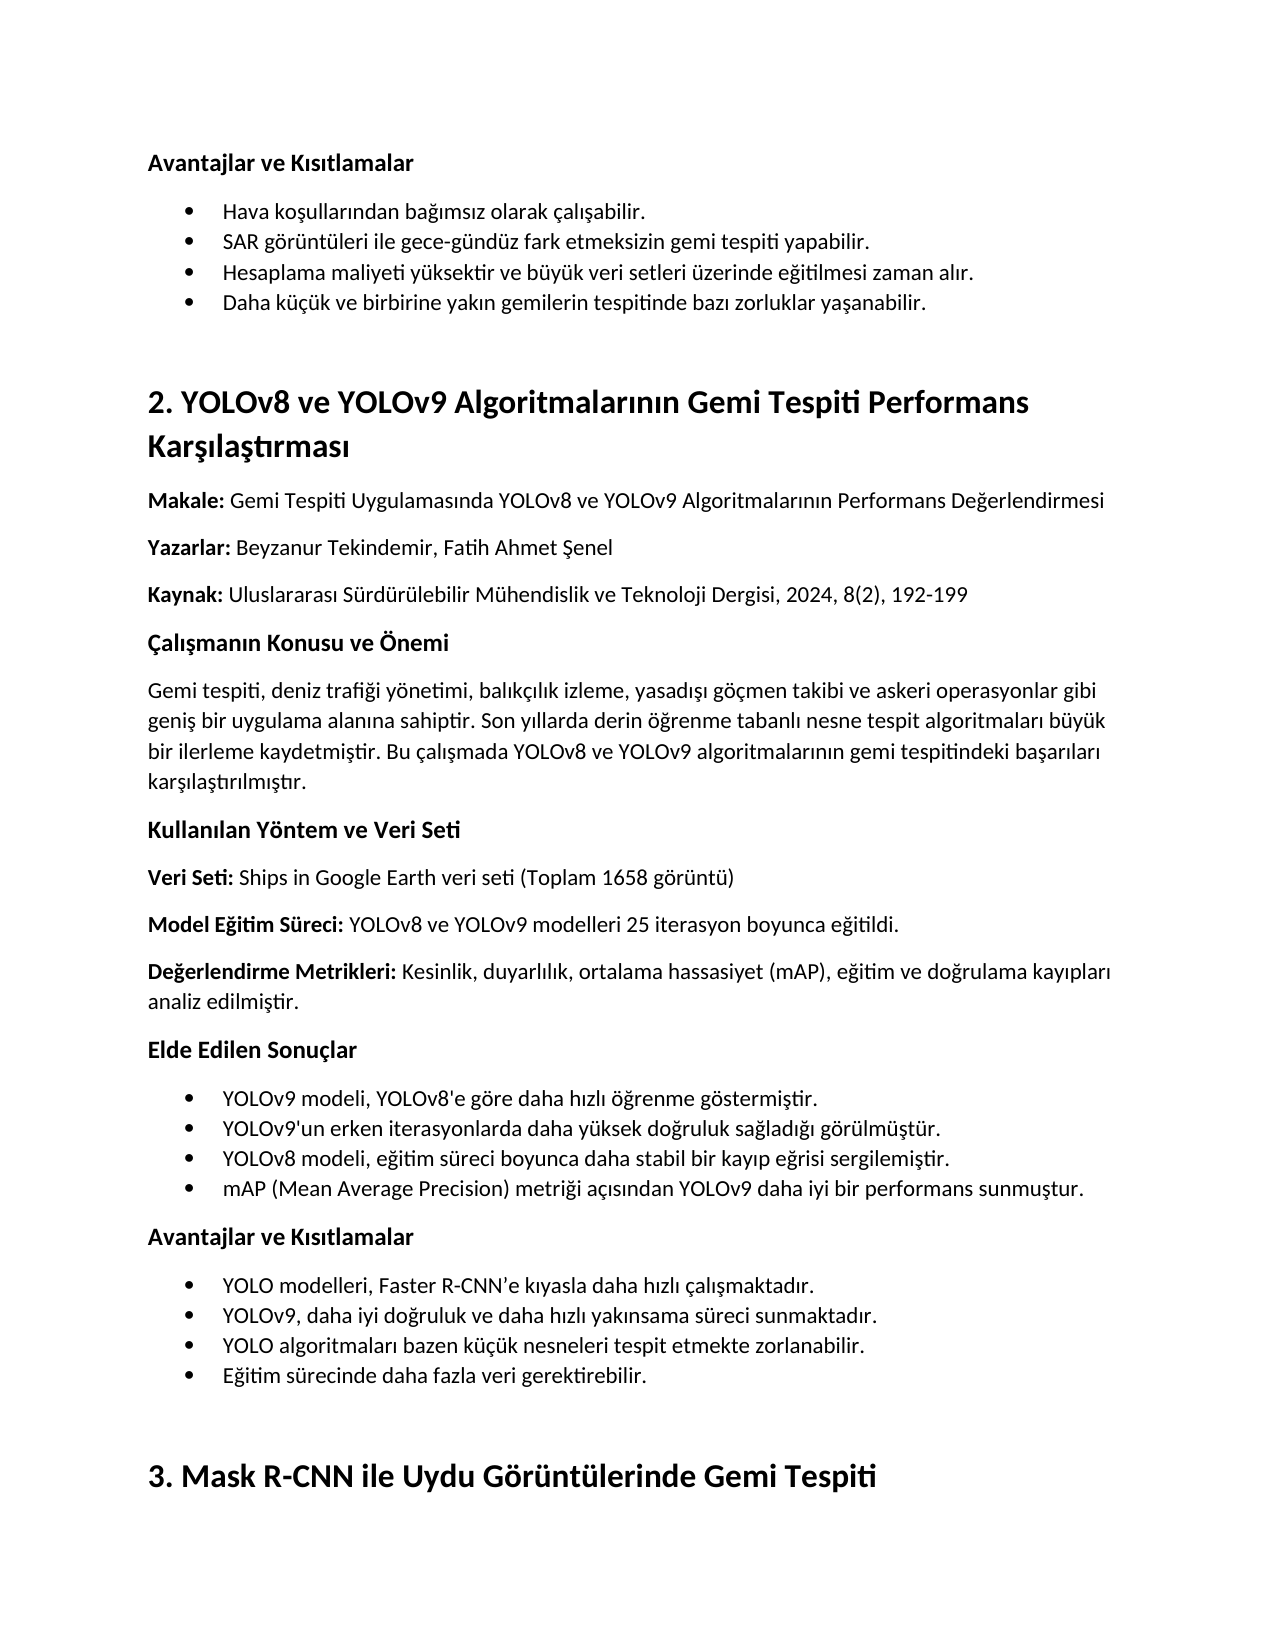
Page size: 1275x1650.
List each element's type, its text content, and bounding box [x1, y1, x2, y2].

text 2. YOLOv8 ve YOLOv9 Algoritmalarının Gemi Tespiti Performans Karşılaştırması [148, 382, 1127, 466]
text Avantajlar ve Kısıtlamalar [148, 1221, 1127, 1252]
list Hava koşullarından bağımsız olarak çalışabilir. [185, 197, 1127, 225]
text Veri Seti: Ships in Google Earth veri seti (Toplam 1658 görüntü) [148, 863, 1127, 891]
list Daha küçük ve birbirine yakın gemilerin tespitinde bazı zorluklar yaşanabilir. [185, 288, 1127, 316]
list YOLO modelleri, Faster R-CNN’e kıyasla daha hızlı çalışmaktadır. [185, 1271, 1127, 1299]
text Çalışmanın Konusu ve Önemi [148, 627, 1127, 657]
text Gemi tespiti, deniz trafiği yönetimi, balıkçılık izleme, yasadışı göçmen takibi ve askeri operasyonlar gibi geniş bir uygulama alanına sahiptir. Son yıllarda derin öğrenme tabanlı nesne tespit algoritmaları büyük bir ilerleme kaydetmiştir. Bu çalışmada YOLOv8 ve YOLOv9 algoritmalarının gemi tespitindeki başarıları karşılaştırılmıştır. [148, 676, 1127, 795]
text 3. Mask R-CNN ile Uydu Görüntülerinde Gemi Tespiti [148, 1455, 1127, 1496]
text Elde Edilen Sonuçlar [148, 1034, 1127, 1065]
text Model Eğitim Süreci: YOLOv8 ve YOLOv9 modelleri 25 iterasyon boyunca eğitildi. [148, 910, 1127, 938]
list YOLOv9'un erken iterasyonlarda daha yüksek doğruluk sağladığı görülmüştür. [185, 1114, 1127, 1142]
list YOLOv9, daha iyi doğruluk ve daha hızlı yakınsama süreci sunmaktadır. [185, 1301, 1127, 1329]
list mAP (Mean Average Precision) metriği açısından YOLOv9 daha iyi bir performans sunmuştur. [185, 1174, 1127, 1202]
text Yazarlar: Beyzanur Tekindemir, Fatih Ahmet Şenel [148, 533, 1127, 561]
text Değerlendirme Metrikleri: Kesinlik, duyarlılık, ortalama hassasiyet (mAP), eğitim ve doğrulama kayıpları analiz edilmiştir. [148, 957, 1127, 1015]
text Makale: Gemi Tespiti Uygulamasında YOLOv8 ve YOLOv9 Algoritmalarının Performans Değerlendirmesi [148, 486, 1127, 514]
text Kaynak: Uluslararası Sürdürülebilir Mühendislik ve Teknoloji Dergisi, 2024, 8(2), 192-199 [148, 580, 1127, 608]
list YOLOv8 modeli, eğitim süreci boyunca daha stabil bir kayıp eğrisi sergilemiştir. [185, 1144, 1127, 1172]
list SAR görüntüleri ile gece-gündüz fark etmeksizin gemi tespiti yapabilir. [185, 227, 1127, 255]
list YOLO algoritmaları bazen küçük nesneleri tespit etmekte zorlanabilir. [185, 1331, 1127, 1359]
list Eğitim sürecinde daha fazla veri gerektirebilir. [185, 1362, 1127, 1389]
list YOLOv9 modeli, YOLOv8'e göre daha hızlı öğrenme göstermiştir. [185, 1084, 1127, 1112]
list Hesaplama maliyeti yüksektir ve büyük veri setleri üzerinde eğitilmesi zaman alır. [185, 258, 1127, 286]
text Avantajlar ve Kısıtlamalar [148, 148, 1127, 178]
text Kullanılan Yöntem ve Veri Seti [148, 814, 1127, 844]
